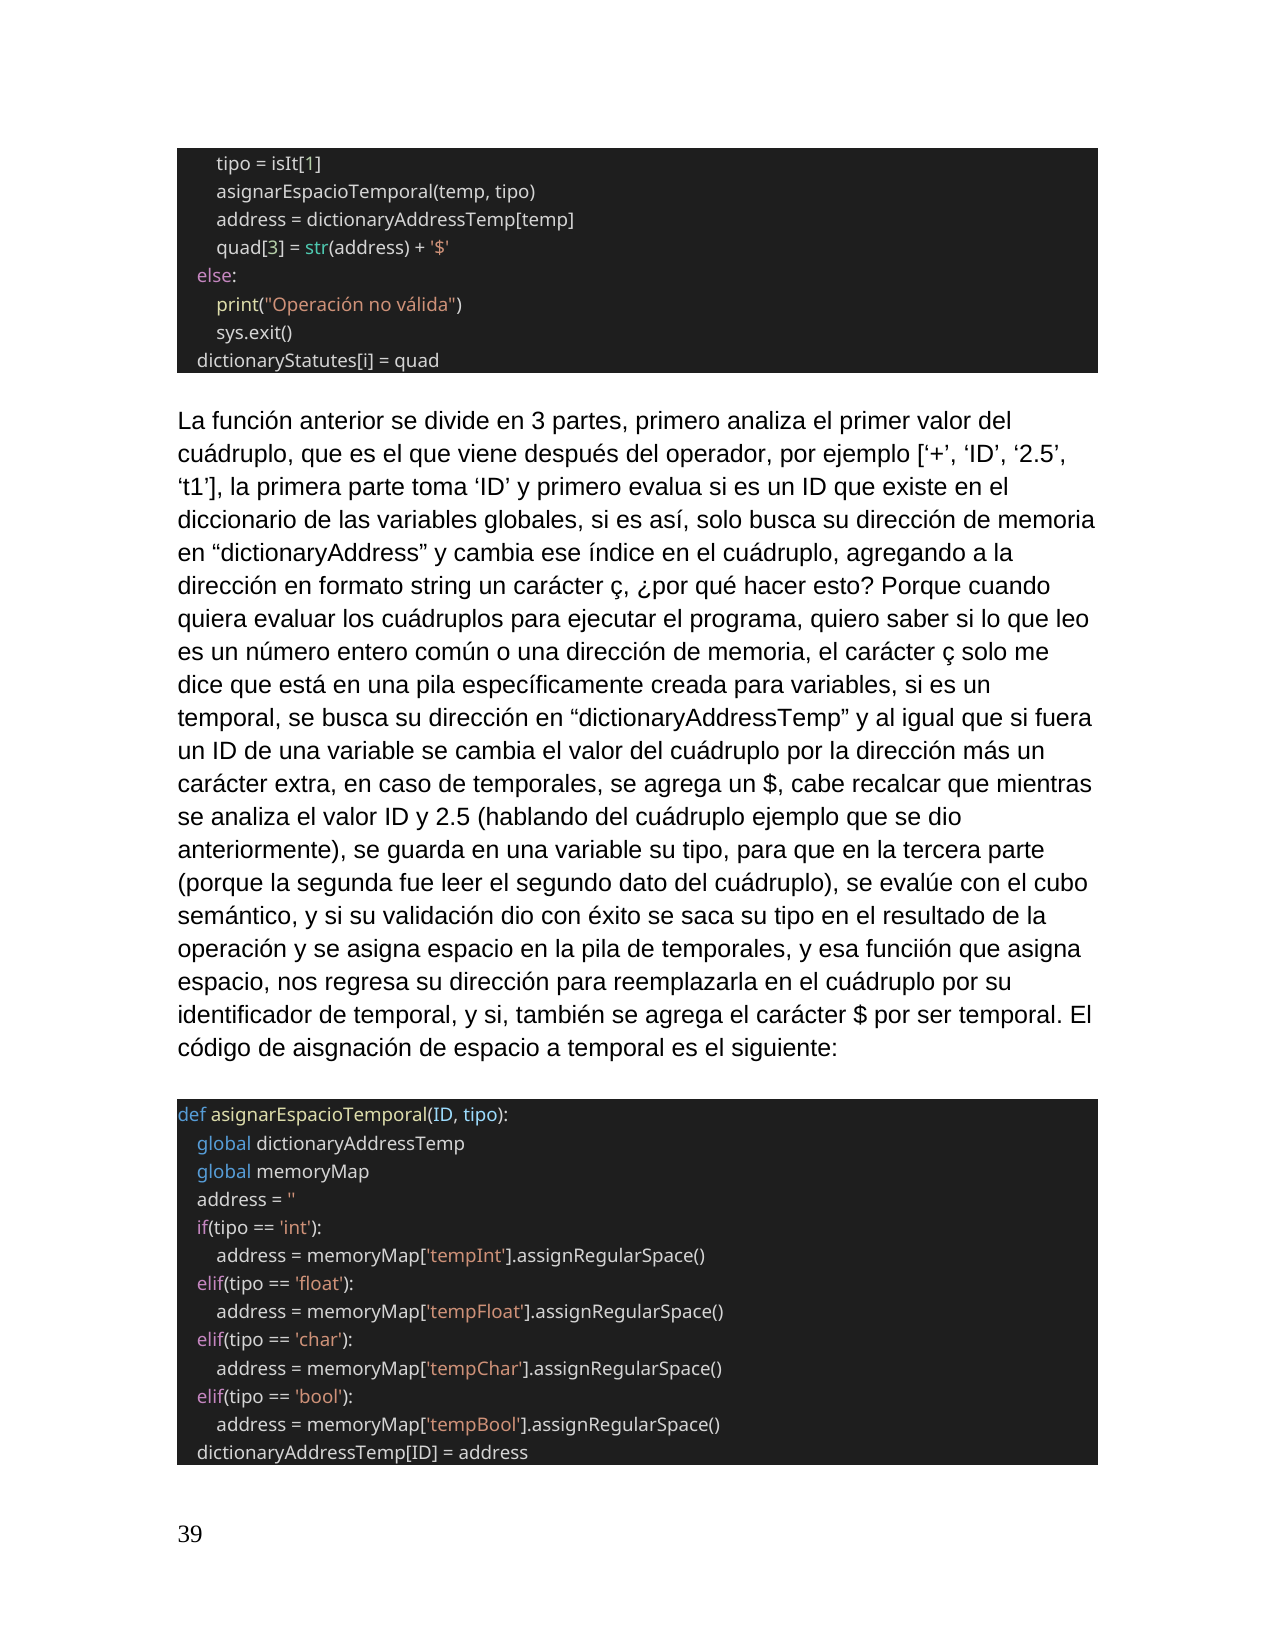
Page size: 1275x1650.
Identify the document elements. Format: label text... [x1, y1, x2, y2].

text global memoryMap [177, 1155, 1098, 1183]
text else: [177, 260, 1098, 288]
text address = memoryMap['tempBool'].assignRegularSpace() [177, 1408, 1098, 1437]
text address = dictionaryAddressTemp[temp] [177, 204, 1098, 232]
text address = memoryMap['tempChar'].assignRegularSpace() [177, 1352, 1098, 1380]
text asignarEspacioTemporal(temp, tipo) [177, 176, 1098, 204]
text if(tipo == 'int'): [177, 1212, 1098, 1240]
text elif(tipo == 'float'): [177, 1268, 1098, 1296]
text quad[3] = str(address) + '$' [177, 232, 1098, 260]
text sys.exit() [177, 316, 1098, 344]
text print("Operación no válida") [177, 288, 1098, 316]
text address = memoryMap['tempInt'].assignRegularSpace() [177, 1240, 1098, 1268]
text La función anterior se divide en 3 partes, primero analiza el primer valor del cuádruplo, que es el que viene después del operador, por ejemplo [‘+’, ‘ID’, ‘2.5’, ‘t1’], la primera parte toma ‘ID’ y primero evalua si es un ID que existe en el diccionario de las variables globales, si es así, solo busca su dirección de memoria en “dictionaryAddress” y cambia ese índice en el cuádruplo, agregando a la dirección en formato string un carácter ç, ¿por qué hacer esto? Porque cuando quiera evaluar los cuádruplos para ejecutar el programa, quiero saber si lo que leo es un número entero común o una dirección de memoria, el carácter ç solo me dice que está en una pila específicamente creada para variables, si es un temporal, se busca su dirección en “dictionaryAddressTemp” y al igual que si fuera un ID de una variable se cambia el valor del cuádruplo por la dirección más un carácter extra, en caso de temporales, se agrega un $, cabe recalcar que mientras se analiza el valor ID y 2.5 (hablando del cuádruplo ejemplo que se dio anteriormente), se guarda en una variable su tipo, para que en la tercera parte (porque la segunda fue leer el segundo dato del cuádruplo), se evalúe con el cubo semántico, y si su validación dio con éxito se saca su tipo en el resultado de la operación y se asigna espacio en la pila de temporales, y esa funciión que asigna espacio, nos regresa su dirección para reemplazarla en el cuádruplo por su identificador de temporal, y si, también se agrega el carácter $ por ser temporal. El código de aisgnación de espacio a temporal es el siguiente: [177, 406, 1098, 1062]
text address = memoryMap['tempFloat'].assignRegularSpace() [177, 1296, 1098, 1324]
text dictionaryStatutes[i] = quad [177, 344, 1098, 373]
text dictionaryAddressTemp[ID] = address [177, 1437, 1098, 1465]
text tipo = isIt[1] [177, 148, 1098, 176]
text address = '' [177, 1183, 1098, 1212]
text elif(tipo == 'bool'): [177, 1380, 1098, 1408]
text elif(tipo == 'char'): [177, 1324, 1098, 1352]
text global dictionaryAddressTemp [177, 1127, 1098, 1155]
text def asignarEspacioTemporal(ID, tipo): [177, 1099, 1098, 1127]
